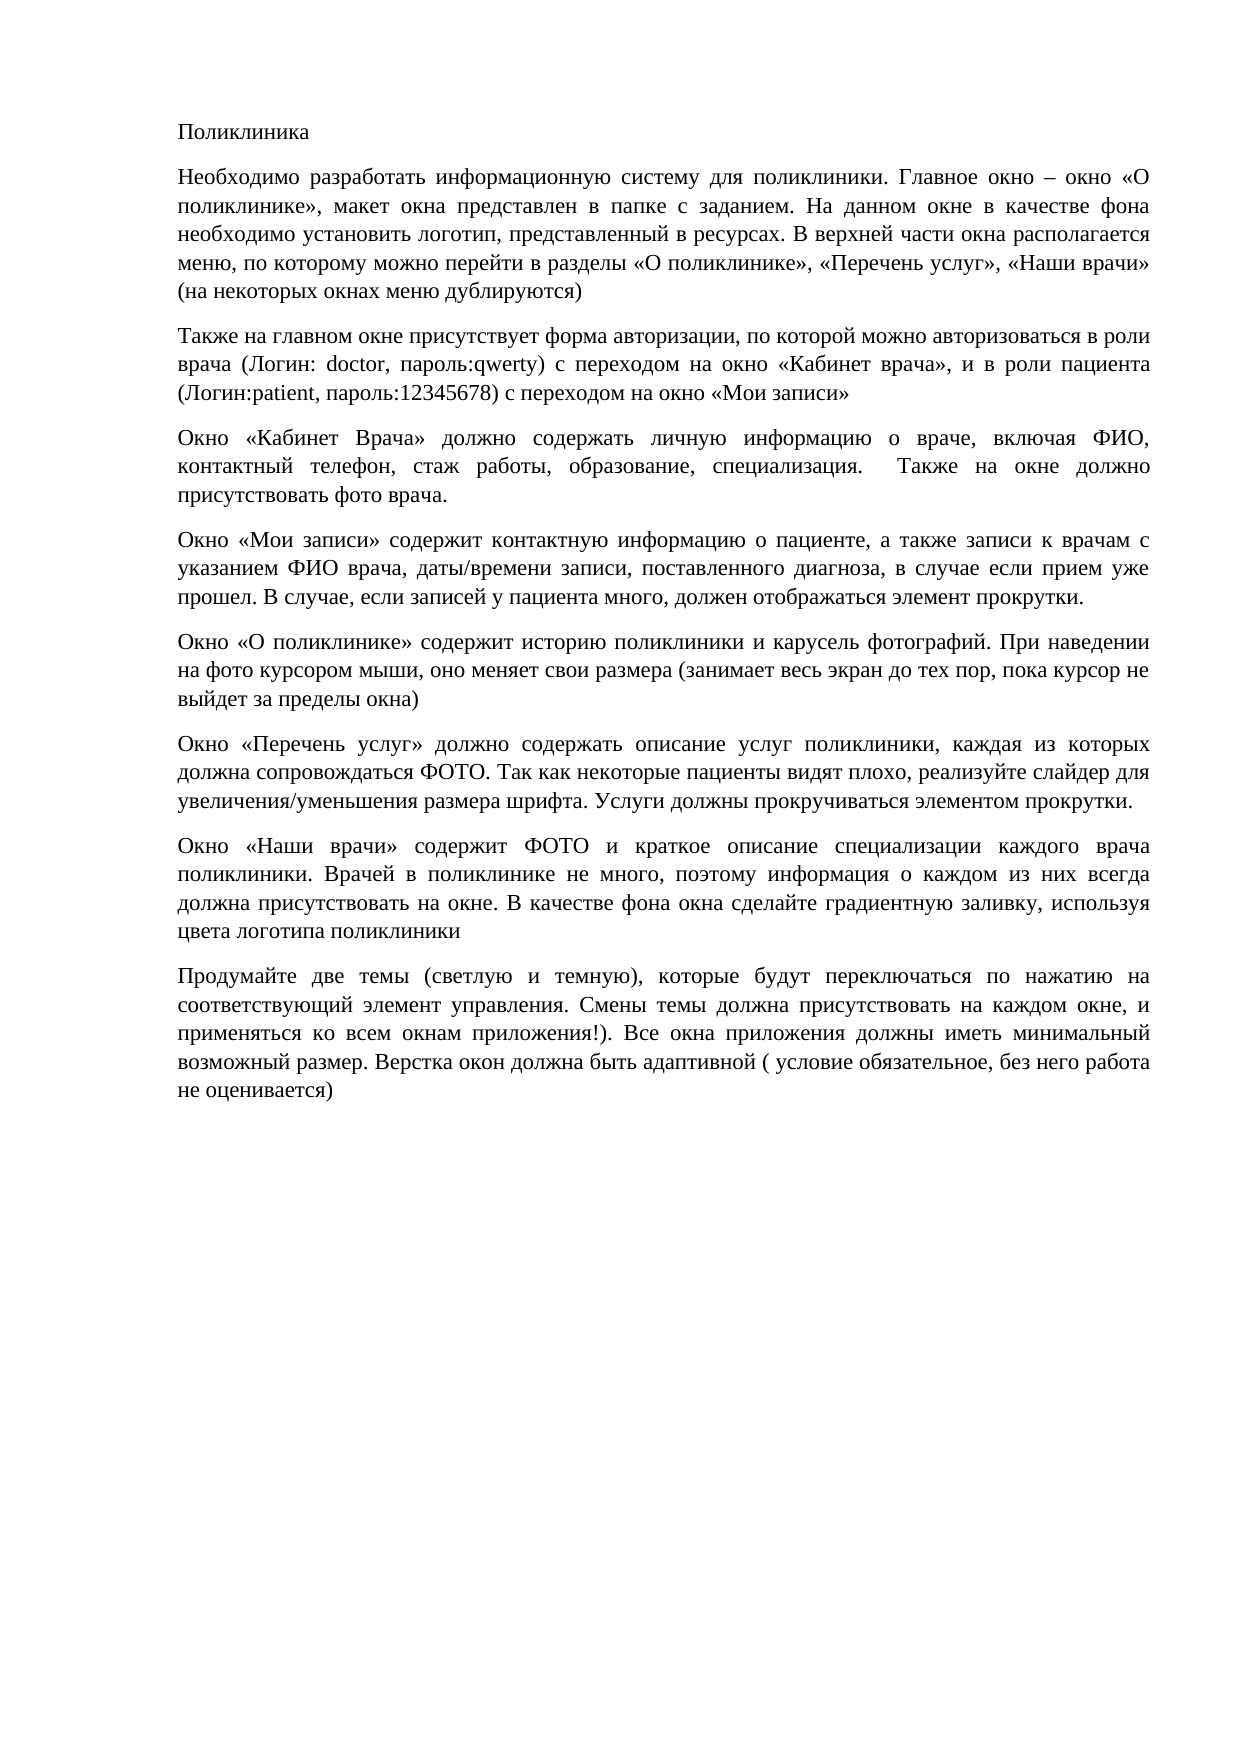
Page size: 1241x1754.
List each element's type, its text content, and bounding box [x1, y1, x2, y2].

text Окно «Наши врачи» содержит ФОТО и краткое описание специализации каждого врача поликлиники. Врачей в поликлинике не много, поэтому информация о каждом из них всегда должна присутствовать на окне. В качестве фона окна сделайте градиентную заливку, используя цвета логотипа поликлиники [177, 832, 1152, 944]
text Окно «Кабинет Врача» должно содержать личную информацию о враче, включая ФИО, контактный телефон, стаж работы, образование, специализация. Также на окне должно присутствовать фото врача. [177, 424, 1152, 507]
text Необходимо разработать информационную систему для поликлиники. Главное окно – окно «О поликлинике», макет окна представлен в папке с заданием. На данном окне в качестве фона необходимо установить логотип, представленный в ресурсах. В верхней части окна располагается меню, по которому можно перейти в разделы «О поликлинике», «Перечень услуг», «Наши врачи» (на некоторых окнах меню дублируются) [177, 163, 1152, 303]
text Окно «Перечень услуг» должно содержать описание услуг поликлиники, каждая из которых должна сопровождаться ФОТО. Так как некоторые пациенты видят плохо, реализуйте слайдер для увеличения/уменьшения размера шрифта. Услуги должны прокручиваться элементом прокрутки. [177, 730, 1152, 813]
text Поликлиника [177, 118, 1152, 144]
text Продумайте две темы (светлую и темную), которые будут переключаться по нажатию на соответствующий элемент управления. Смены темы должна присутствовать на каждом окне, и применяться ко всем окнам приложения!). Все окна приложения должны иметь минимальный возможный размер. Верстка окон должна быть адаптивной ( условие обязательное, без него работа не оценивается) [177, 962, 1152, 1102]
text Окно «О поликлинике» содержит историю поликлиники и карусель фотографий. При наведении на фото курсором мыши, оно меняет свои размера (занимает весь экран до тех пор, пока курсор не выйдет за пределы окна) [177, 628, 1152, 711]
text Окно «Мои записи» содержит контактную информацию о пациенте, а также записи к врачам с указанием ФИО врача, даты/времени записи, поставленного диагноза, в случае если прием уже прошел. В случае, если записей у пациента много, должен отображаться элемент прокрутки. [177, 526, 1152, 609]
text Также на главном окне присутствует форма авторизации, по которой можно авторизоваться в роли врача (Логин: doctor, пароль:qwerty) c переходом на окно «Кабинет врача», и в роли пациента (Логин:patient, пароль:12345678) c переходом на окно «Мои записи» [177, 322, 1152, 405]
